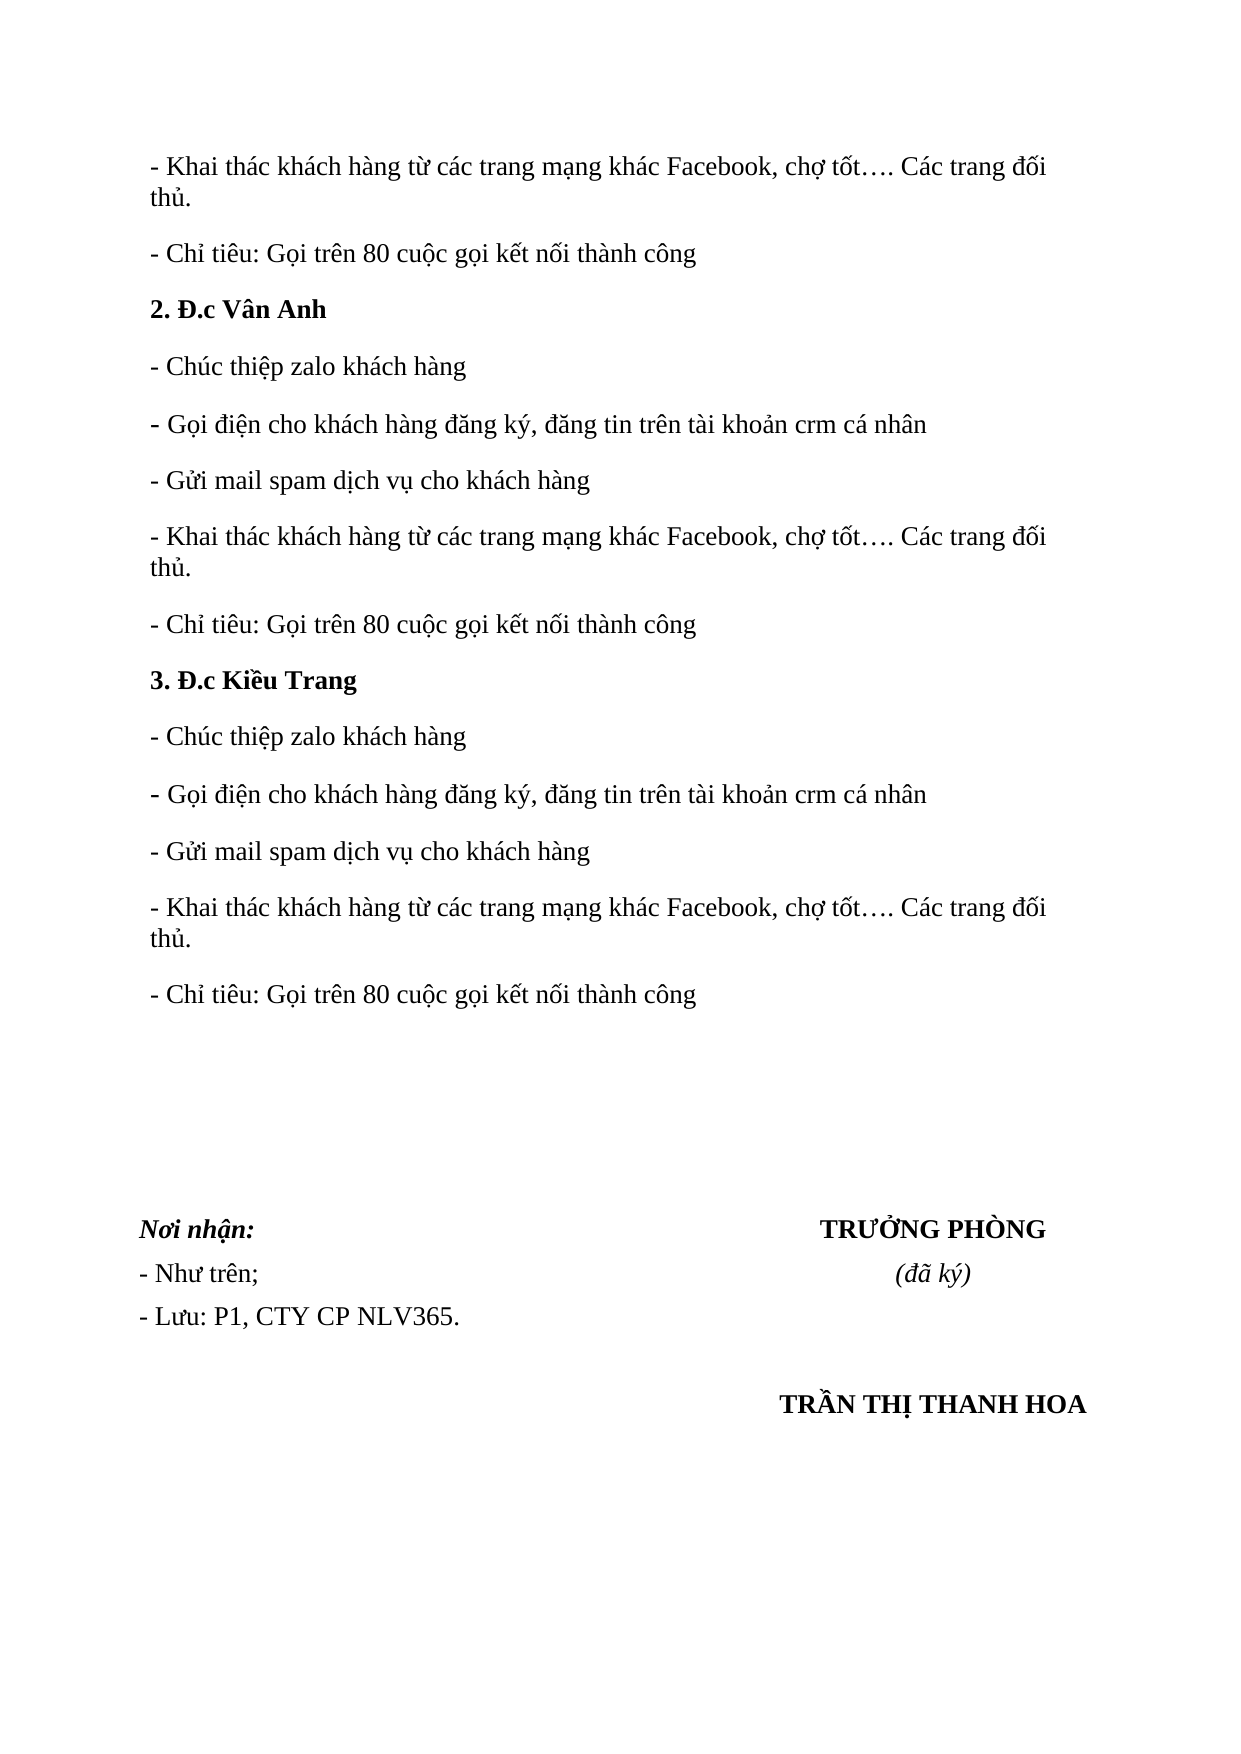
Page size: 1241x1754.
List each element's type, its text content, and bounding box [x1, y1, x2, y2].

text - Chúc thiệp zalo khách hàng [150, 349, 1090, 381]
table_header Nơi nhận: - Như trên; - Lưu: P1, CTY CP NLV365. [129, 1203, 669, 1442]
text - Gửi mail spam dịch vụ cho khách hàng [150, 464, 1090, 495]
text - Khai thác khách hàng từ các trang mạng khác Facebook, chợ tốt…. Các trang đối thủ. [150, 891, 1090, 953]
text - Gửi mail spam dịch vụ cho khách hàng [150, 835, 1090, 866]
text - Chúc thiệp zalo khách hàng [150, 720, 1090, 751]
table_header TRƯỞNG PHÒNG (đã ký) TRẦN THỊ THANH HOA [669, 1203, 1122, 1442]
text - Chỉ tiêu: Gọi trên 80 cuộc gọi kết nối thành công [150, 237, 1090, 268]
text 3. Đ.c Kiều Trang [150, 664, 1090, 695]
text - Gọi điện cho khách hàng đăng ký, đăng tin trên tài khoản crm cá nhân [150, 406, 1090, 439]
text - Khai thác khách hàng từ các trang mạng khác Facebook, chợ tốt…. Các trang đối thủ. [150, 150, 1090, 212]
text - Chỉ tiêu: Gọi trên 80 cuộc gọi kết nối thành công [150, 978, 1090, 1009]
text - Gọi điện cho khách hàng đăng ký, đăng tin trên tài khoản crm cá nhân [150, 776, 1090, 810]
text - Khai thác khách hàng từ các trang mạng khác Facebook, chợ tốt…. Các trang đối thủ. [150, 520, 1090, 583]
text - Chỉ tiêu: Gọi trên 80 cuộc gọi kết nối thành công [150, 608, 1090, 639]
text 2. Đ.c Vân Anh [150, 293, 1090, 324]
